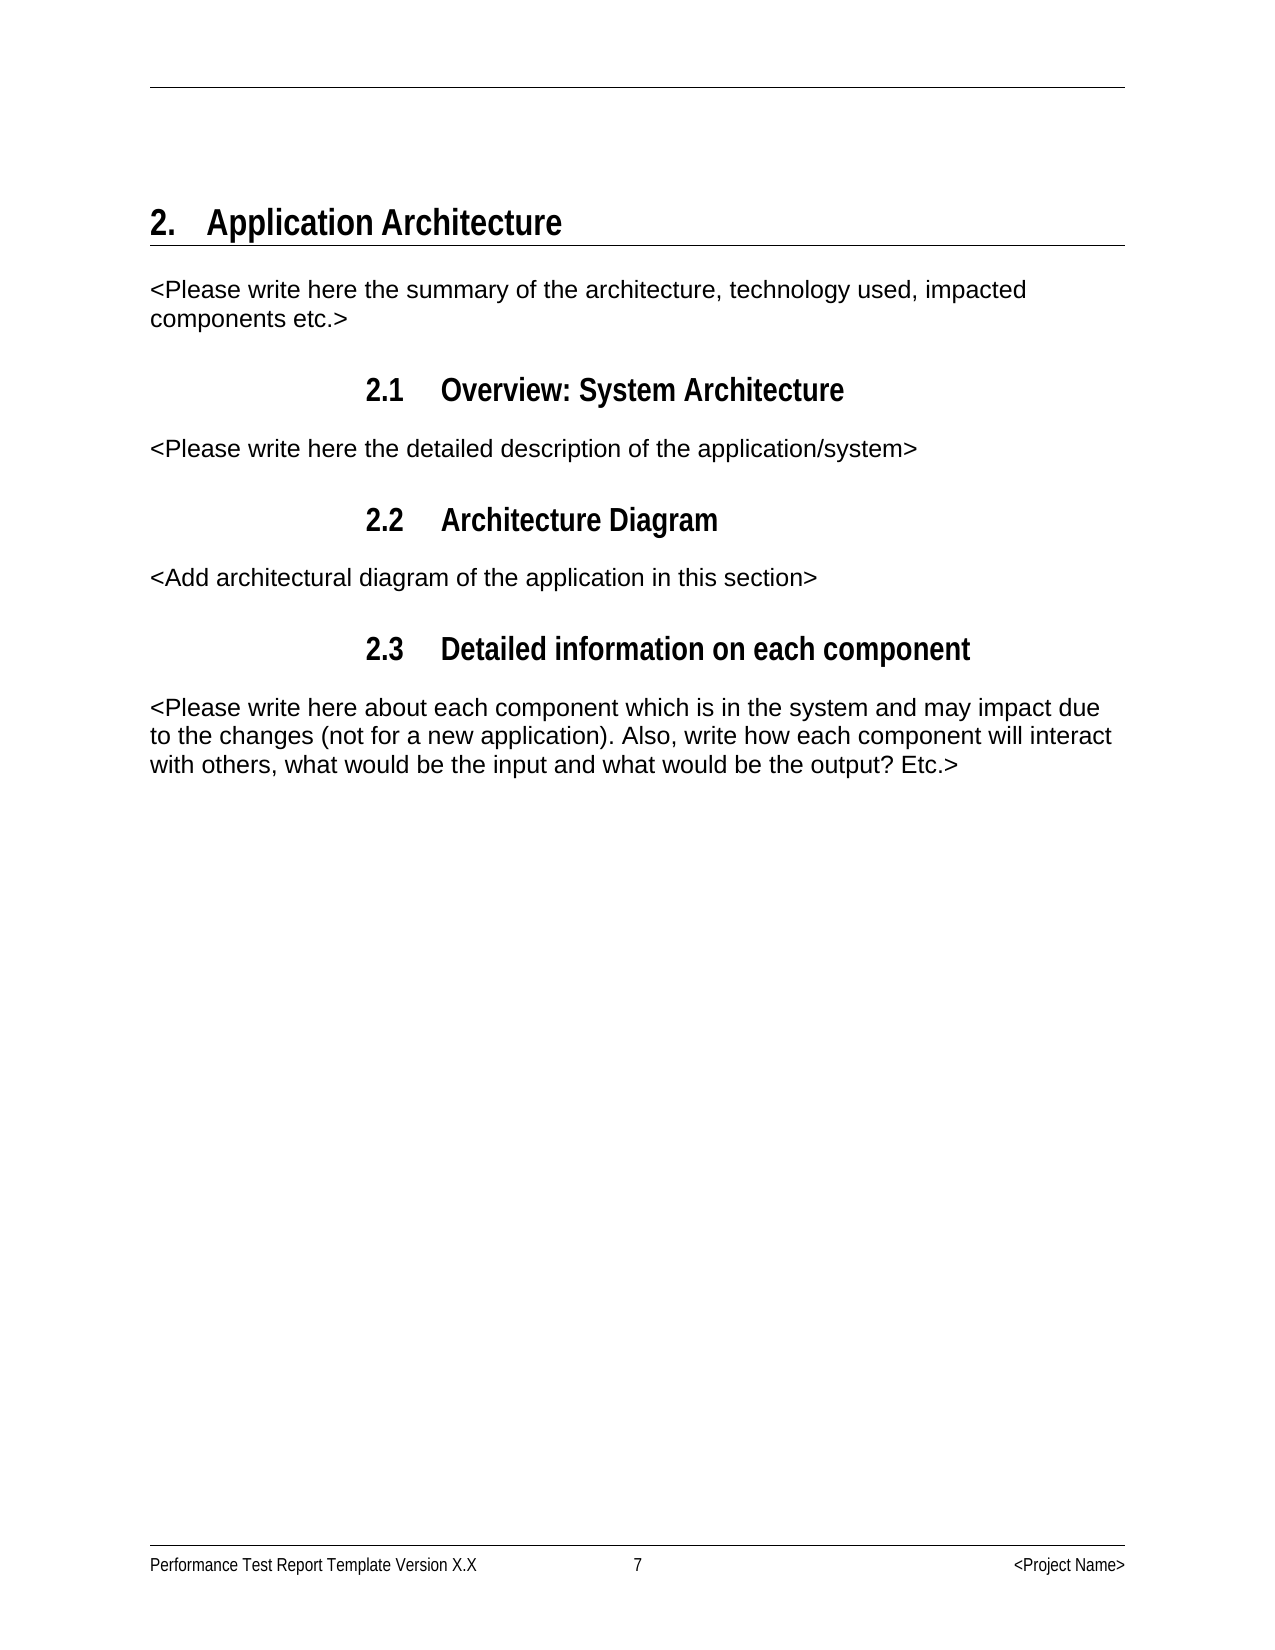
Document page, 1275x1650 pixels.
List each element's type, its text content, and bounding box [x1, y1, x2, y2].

subtitle Application Architecture [150, 200, 1125, 245]
text <Please write here the summary of the architecture, technology used, impacted components etc.> [150, 275, 1125, 333]
text <Please write here the detailed description of the application/system> [150, 433, 1125, 462]
subtitle Detailed information on each component [366, 629, 1125, 667]
text <Please write here about each component which is in the system and may impact due to the changes (not for a new application). Also, write how each component will interact with others, what would be the input and what would be the output? Etc.> [150, 692, 1125, 779]
subtitle Architecture Diagram [366, 500, 1125, 538]
subtitle Overview: System Architecture [366, 370, 1125, 408]
text <Add architectural diagram of the application in this section> [150, 563, 1125, 592]
